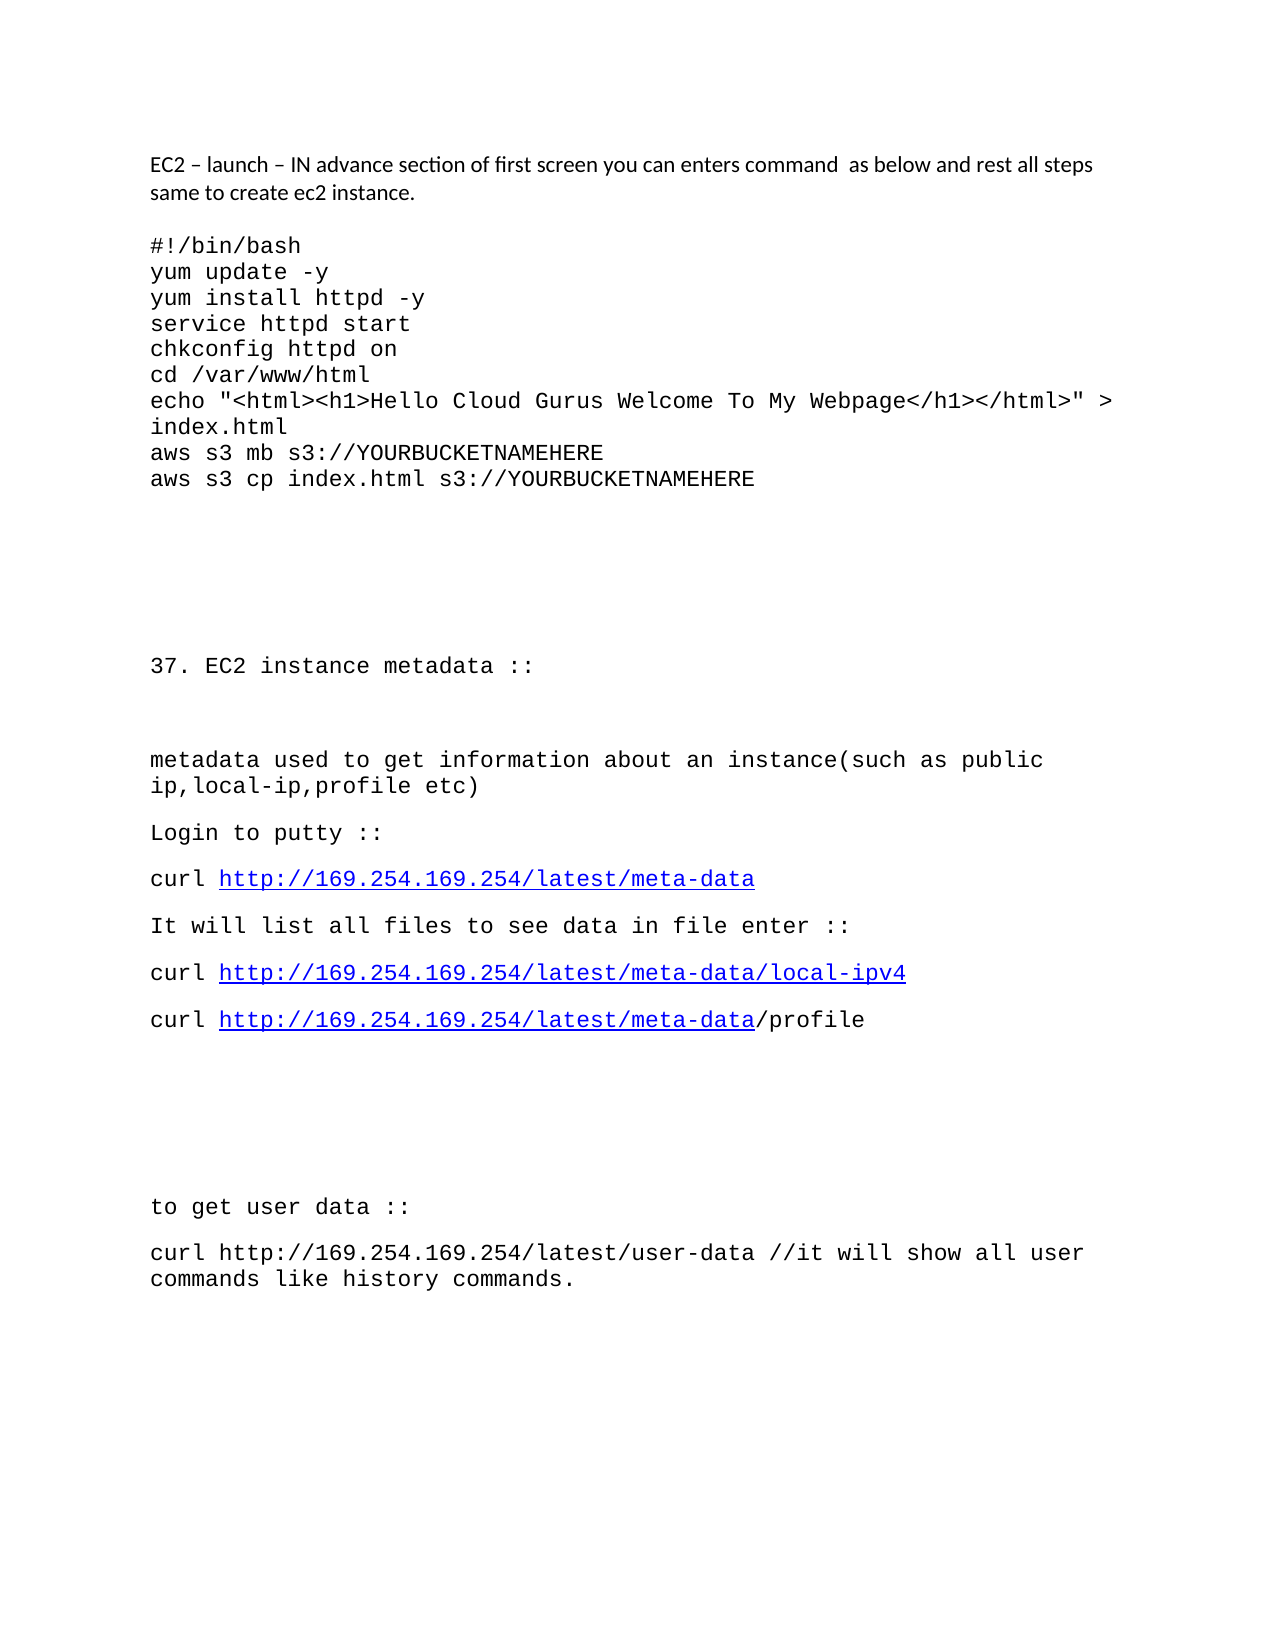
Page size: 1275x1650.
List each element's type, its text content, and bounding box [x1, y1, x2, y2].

text cd /var/www/html [150, 364, 1125, 390]
text metadata used to get information about an instance(such as public ip,local-ip,profile etc) [150, 748, 1125, 800]
text echo "<html><h1>Hello Cloud Gurus Welcome To My Webpage</h1></html>" > index.html [150, 390, 1125, 442]
text Login to putty :: [150, 821, 1125, 847]
text service httpd start [150, 312, 1125, 338]
text aws s3 mb s3://YOURBUCKETNAMEHERE [150, 442, 1125, 467]
text curl http://169.254.169.254/latest/user-data //it will show all user commands like history commands. [150, 1242, 1125, 1294]
text yum install httpd -y [150, 286, 1125, 312]
text curl http://169.254.169.254/latest/meta-data [150, 868, 1125, 893]
text It will list all files to see data in file enter :: [150, 914, 1125, 940]
text to get user data :: [150, 1195, 1125, 1221]
text aws s3 cp index.html s3://YOURBUCKETNAMEHERE [150, 467, 1125, 493]
text yum update -y [150, 260, 1125, 286]
text 37. EC2 instance metadata :: [150, 654, 1125, 681]
text chkconfig httpd on [150, 338, 1125, 364]
text curl http://169.254.169.254/latest/meta-data/local-ipv4 [150, 961, 1125, 987]
text EC2 – launch – IN advance section of first screen you can enters command as below and rest all steps same to create ec2 instance. #!/bin/bash [150, 150, 1125, 260]
text curl http://169.254.169.254/latest/meta-data/profile [150, 1008, 1125, 1034]
